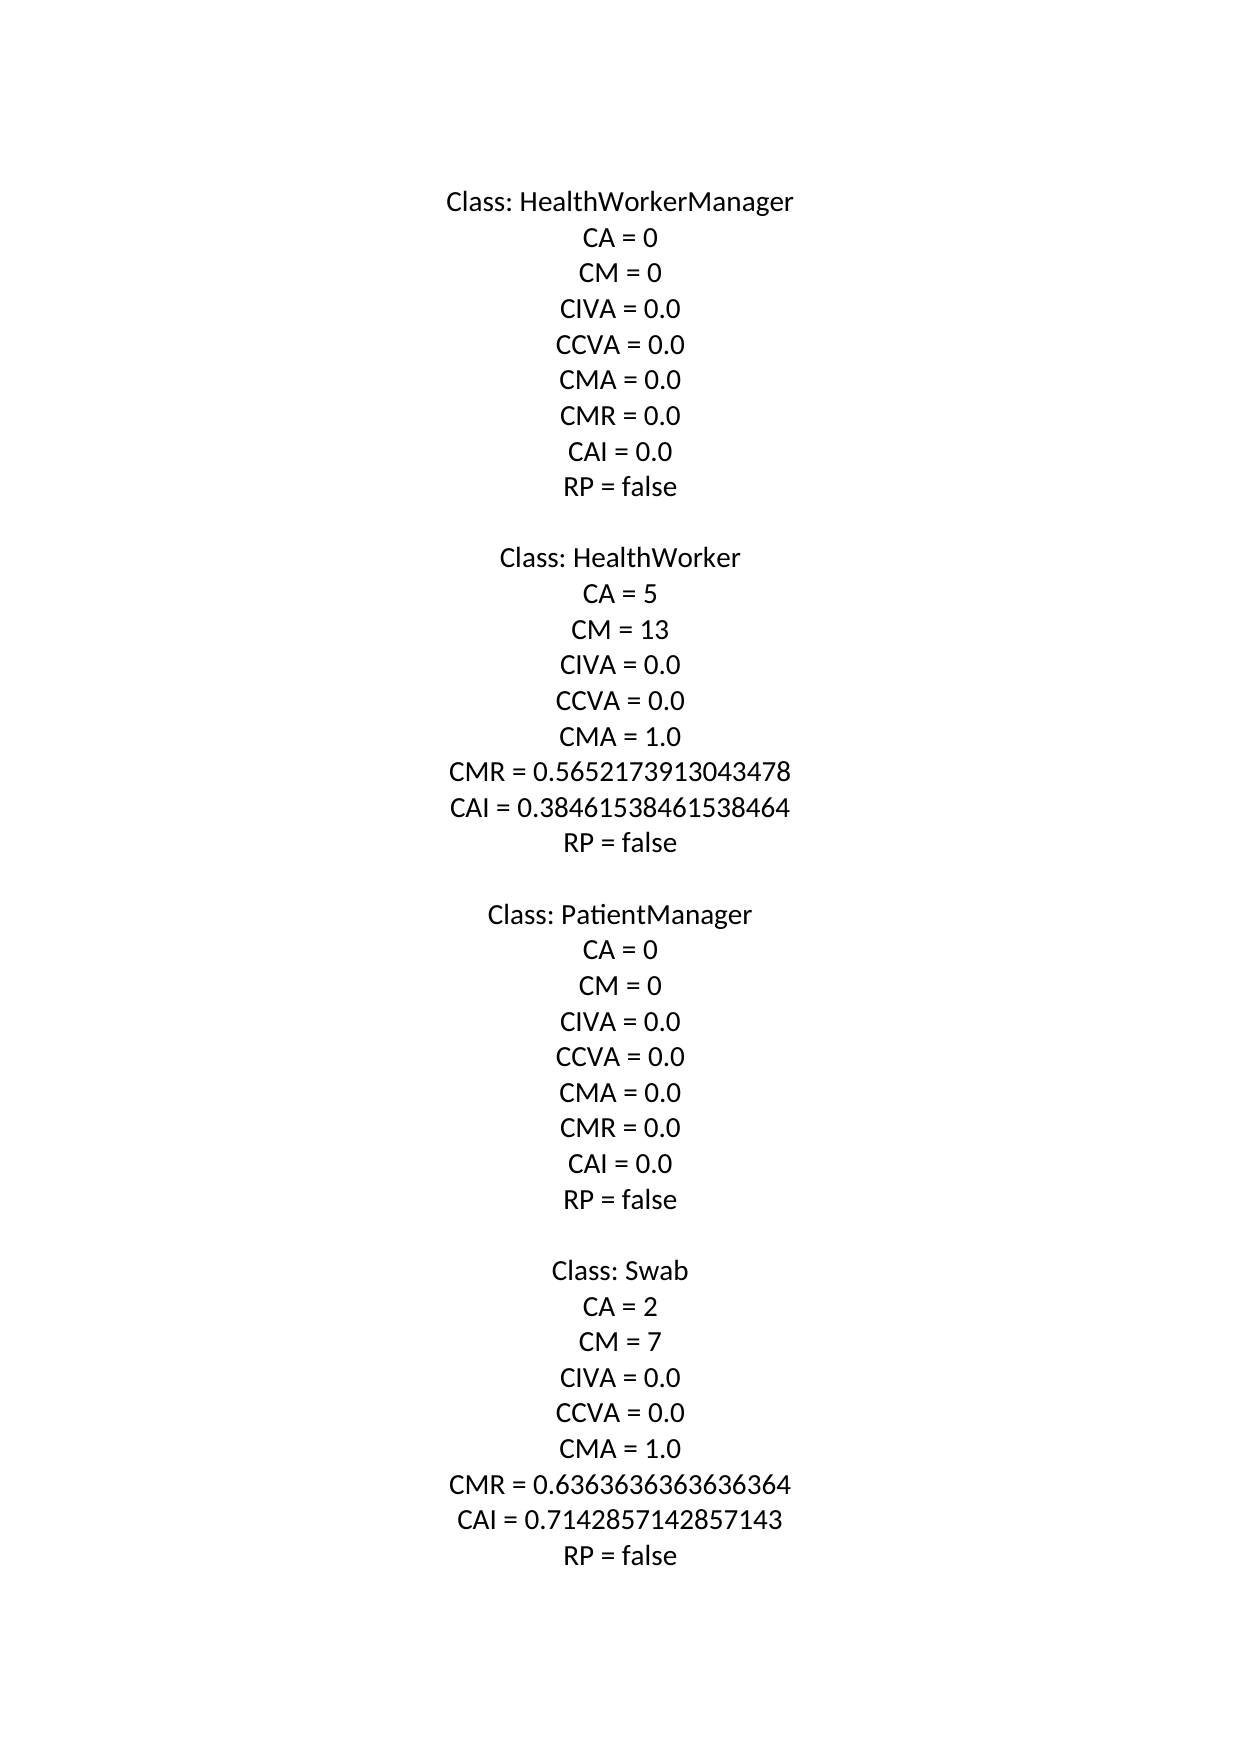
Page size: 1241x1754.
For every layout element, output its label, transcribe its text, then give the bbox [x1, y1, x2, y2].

text CAI = 0.0 [118, 433, 1122, 468]
text CMR = 0.5652173913043478 [118, 753, 1122, 789]
text CMA = 0.0 [118, 1074, 1122, 1109]
text CCVA = 0.0 [118, 1394, 1122, 1430]
text CIVA = 0.0 [118, 1359, 1122, 1394]
text Class: HealthWorker [118, 539, 1122, 575]
text RP = false [118, 824, 1122, 860]
text CM = 0 [118, 254, 1122, 290]
text CCVA = 0.0 [118, 1038, 1122, 1074]
text CA = 2 [118, 1288, 1122, 1323]
text CAI = 0.7142857142857143 [118, 1501, 1122, 1537]
text CAI = 0.38461538461538464 [118, 789, 1122, 824]
text CA = 5 [118, 575, 1122, 611]
text Class: HealthWorkerManager [118, 183, 1122, 219]
text RP = false [118, 1181, 1122, 1216]
text RP = false [118, 468, 1122, 504]
text Class: PatientManager [118, 896, 1122, 931]
text CAI = 0.0 [118, 1145, 1122, 1181]
text CA = 0 [118, 931, 1122, 967]
text CIVA = 0.0 [118, 1003, 1122, 1038]
text CA = 0 [118, 219, 1122, 254]
text CMR = 0.0 [118, 397, 1122, 433]
text CMR = 0.0 [118, 1109, 1122, 1145]
text CM = 7 [118, 1323, 1122, 1359]
text CCVA = 0.0 [118, 682, 1122, 718]
text CMR = 0.6363636363636364 [118, 1466, 1122, 1501]
text CMA = 0.0 [118, 361, 1122, 397]
text CMA = 1.0 [118, 718, 1122, 753]
text CIVA = 0.0 [118, 290, 1122, 326]
text Class: Swab [118, 1252, 1122, 1288]
text CIVA = 0.0 [118, 646, 1122, 682]
text CM = 0 [118, 967, 1122, 1003]
text RP = false [118, 1537, 1122, 1573]
text CM = 13 [118, 611, 1122, 646]
text CMA = 1.0 [118, 1430, 1122, 1466]
text CCVA = 0.0 [118, 326, 1122, 361]
